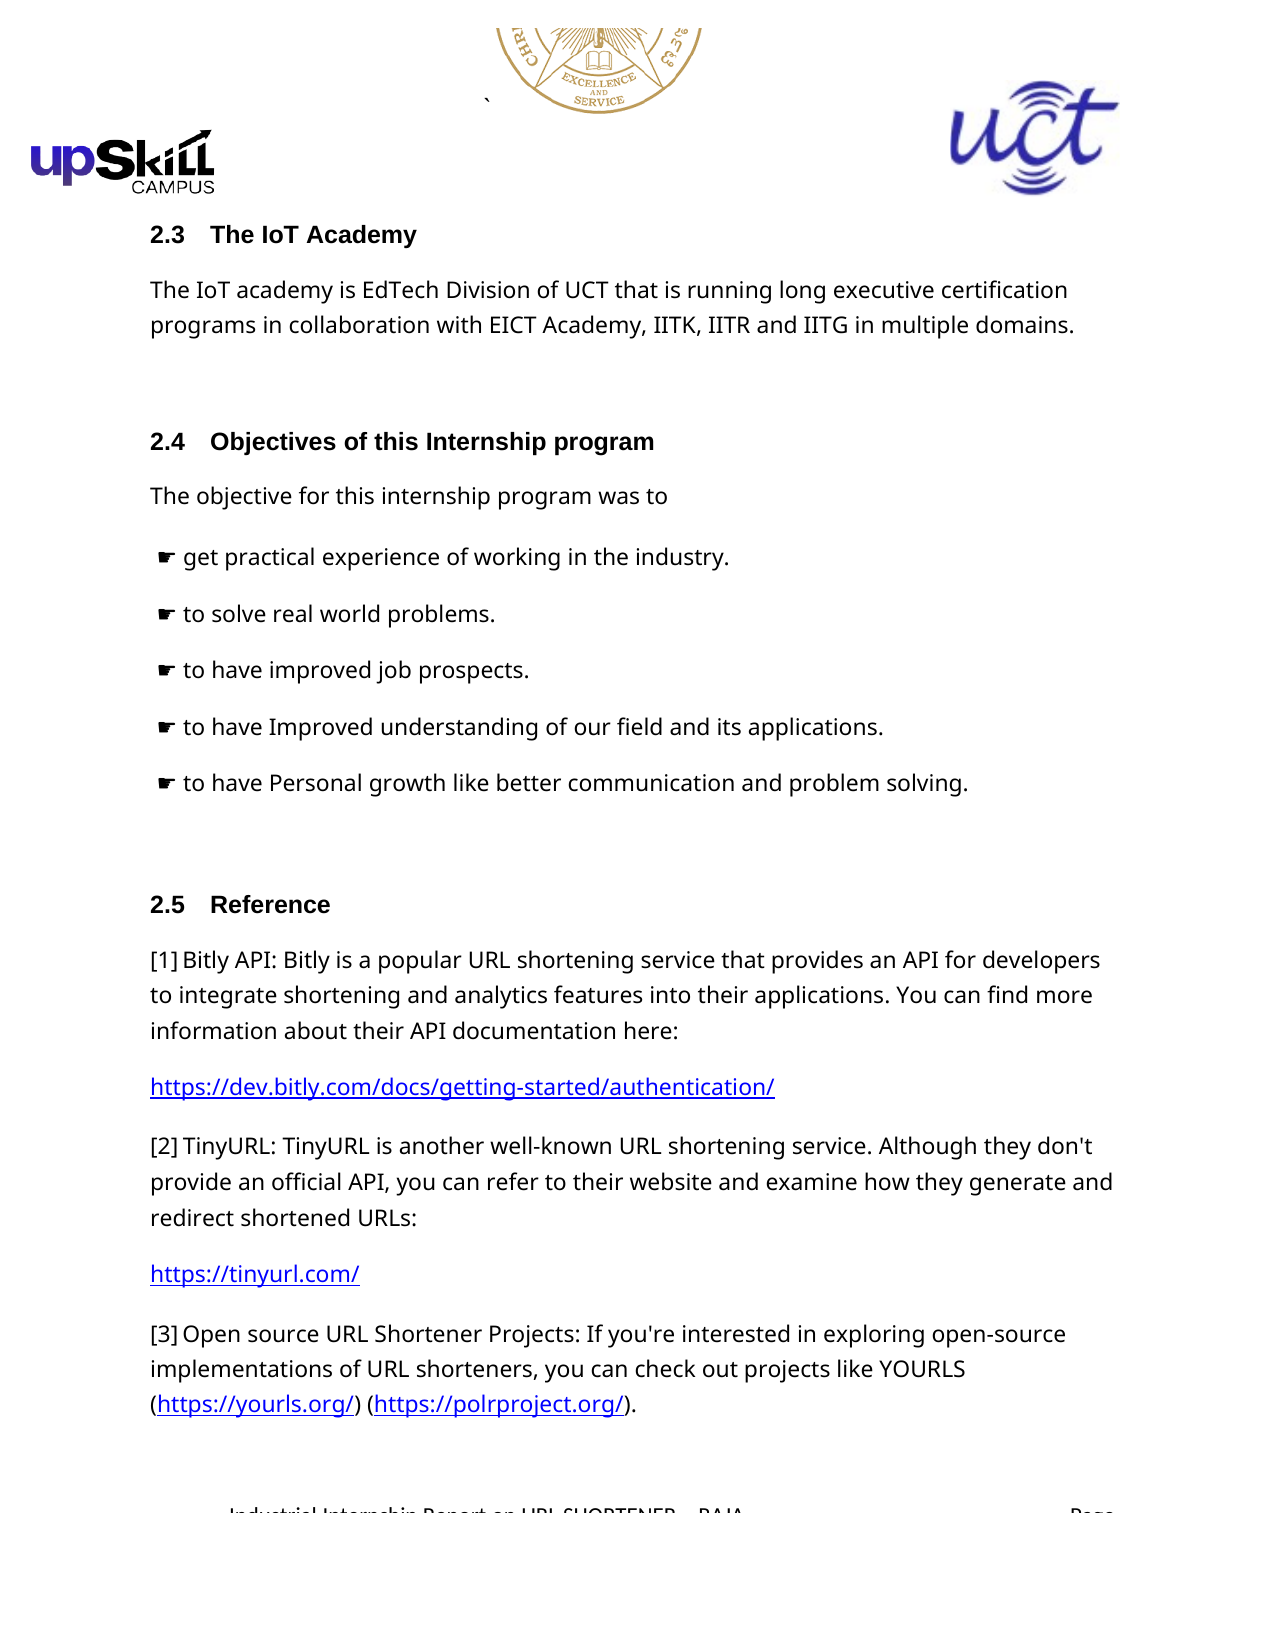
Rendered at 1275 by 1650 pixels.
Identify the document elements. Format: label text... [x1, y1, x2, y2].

picture [31, 129, 215, 194]
text ☛ get practical experience of working in the industry. [156, 541, 1275, 572]
text The objective for this internship program was to [150, 480, 1275, 511]
subtitle Reference [150, 890, 1275, 919]
list TinyURL: TinyURL is another well-known URL shortening service. Although they don't provide an official API, you can refer to their website and examine how they generate and redirect shortened URLs: [150, 1130, 1133, 1233]
text ☛ to have Personal growth like better communication and problem solving. [156, 767, 1275, 799]
list Open source URL Shortener Projects: If you're interested in exploring open-source implementations of URL shorteners, you can check out projects like YOURLS (https://yourls.org/) (https://polrproject.org/). [150, 1318, 1133, 1419]
text ☛ to have improved job prospects. [156, 654, 1275, 686]
text https://tinyurl.com/ [150, 1258, 1275, 1290]
picture [950, 80, 1120, 197]
text The IoT academy is EdTech Division of UCT that is running long executive certification programs in collaboration with EICT Academy, IITK, IITR and IITG in multiple domains. [150, 274, 1131, 340]
list Bitly API: Bitly is a popular URL shortening service that provides an API for developers to integrate shortening and analytics features into their applications. You can find more information about their API documentation here: [150, 944, 1121, 1046]
picture [490, 28, 707, 118]
text ☛ to have Improved understanding of our field and its applications. [156, 711, 1275, 742]
text ☛ to solve real world problems. [156, 597, 1275, 629]
text https://dev.bitly.com/docs/getting-started/authentication/ [150, 1071, 1275, 1102]
subtitle Objectives of this Internship program [150, 427, 1275, 456]
subtitle The IoT Academy [150, 220, 1275, 249]
